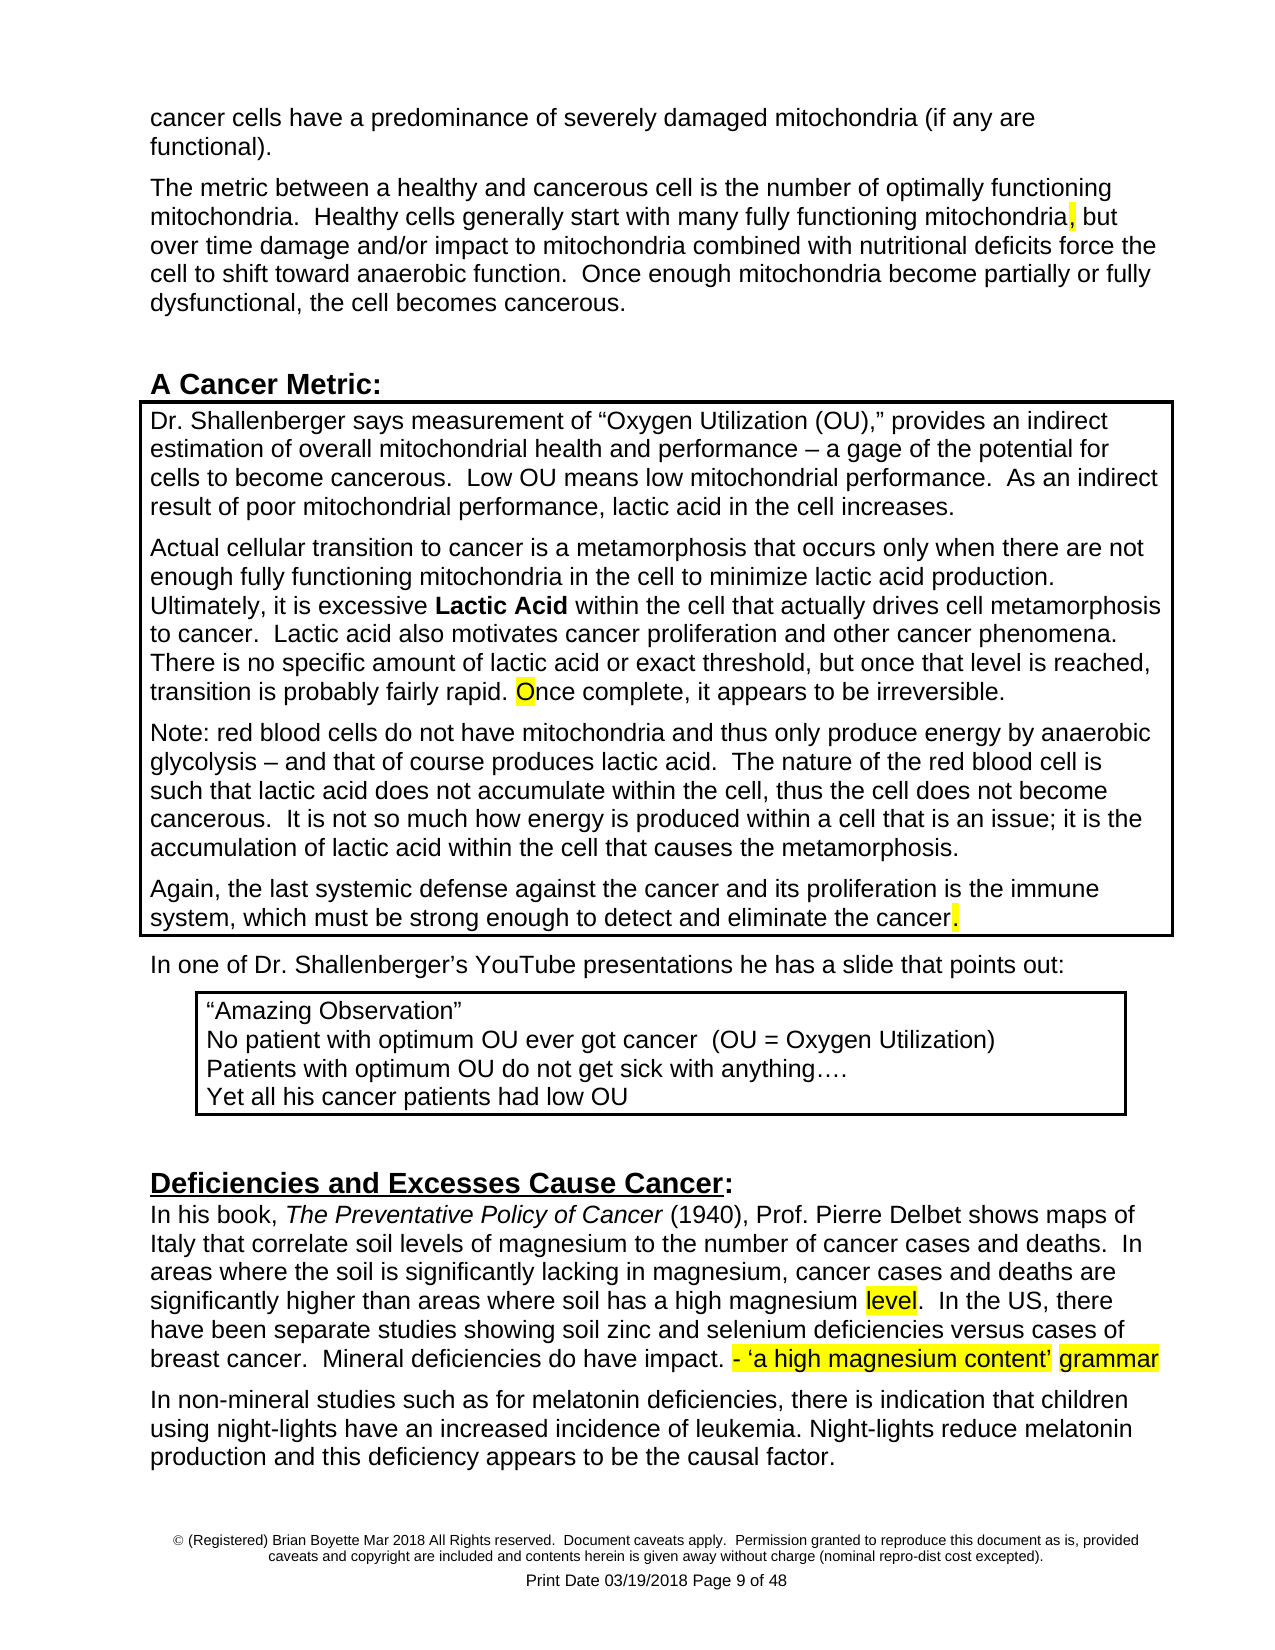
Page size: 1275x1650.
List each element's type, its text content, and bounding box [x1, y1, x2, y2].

text Again, the last systemic defense against the cancer and its proliferation is the immune system, which must be strong enough to detect and eliminate the cancer. [142, 869, 1171, 934]
text Dr. Shallenberger says measurement of “Oxygen Utilization (OU),” provides an indirect estimation of overall mitochondrial health and performance – a gage of the potential for cells to become cancerous. Low OU means low mitochondrial performance. As an indirect result of poor mitochondrial performance, lactic acid in the cell increases. [142, 404, 1171, 521]
text In non-mineral studies such as for melatonin deficiencies, there is indication that children using night-lights have an increased incidence of leukemia. Night-lights reduce melatonin production and this deficiency appears to be the causal factor. [150, 1385, 1162, 1471]
subtitle A Cancer Metric: [150, 367, 1162, 400]
text Note: red blood cells do not have mitochondria and thus only produce energy by anaerobic glycolysis – and that of course produces lactic acid. The nature of the red blood cell is such that lactic acid does not accumulate within the cell, thus the cell does not become cancerous. It is not so much how energy is produced within a cell that is an issue; it is the accumulation of lactic acid within the cell that causes the metamorphosis. [142, 713, 1171, 862]
text Patients with optimum OU do not get sick with anything…. [198, 1048, 1124, 1077]
text The metric between a healthy and cancerous cell is the number of optimally functioning mitochondria. Healthy cells generally start with many fully functioning mitochondria, but over time damage and/or impact to mitochondria combined with nutritional deficits force the cell to shift toward anaerobic function. Once enough mitochondria become partially or fully dysfunctional, the cell becomes cancerous. [150, 173, 1162, 317]
text In one of Dr. Shallenberger’s YouTube presentations he has a slide that points out: [150, 949, 1162, 978]
text In his book, The Preventative Policy of Cancer (1940), Prof. Pierre Delbet shows maps of Italy that correlate soil levels of magnesium to the number of cancer cases and deaths. In areas where the soil is significantly lacking in magnesium, cancer cases and deaths are significantly higher than areas where soil has a high magnesium level. In the US, there have been separate studies showing soil zinc and selenium deficiencies versus cases of breast cancer. Mineral deficiencies do have impact. - ‘a high magnesium content’ grammar [150, 1200, 1162, 1372]
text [150, 103, 1162, 161]
text Actual cellular transition to cancer is a metamorphosis that occurs only when there are not enough fully functioning mitochondria in the cell to minimize lactic acid production. Ultimately, it is excessive Lactic Acid within the cell that actually drives cell metamorphosis to cancer. Lactic acid also motivates cancer proliferation and other cancer phenomena. There is no specific amount of lactic acid or exact threshold, but once that level is reached, transition is probably fairly rapid. Once complete, it appears to be irreversible. [142, 528, 1171, 706]
subtitle Deficiencies and Excesses Cause Cancer: [150, 1166, 1162, 1200]
text “Amazing Observation” [198, 994, 1124, 1019]
text Yet all his cancer patients had low OU [198, 1077, 1124, 1113]
text No patient with optimum OU ever got cancer (OU = Oxygen Utilization) [198, 1019, 1124, 1048]
